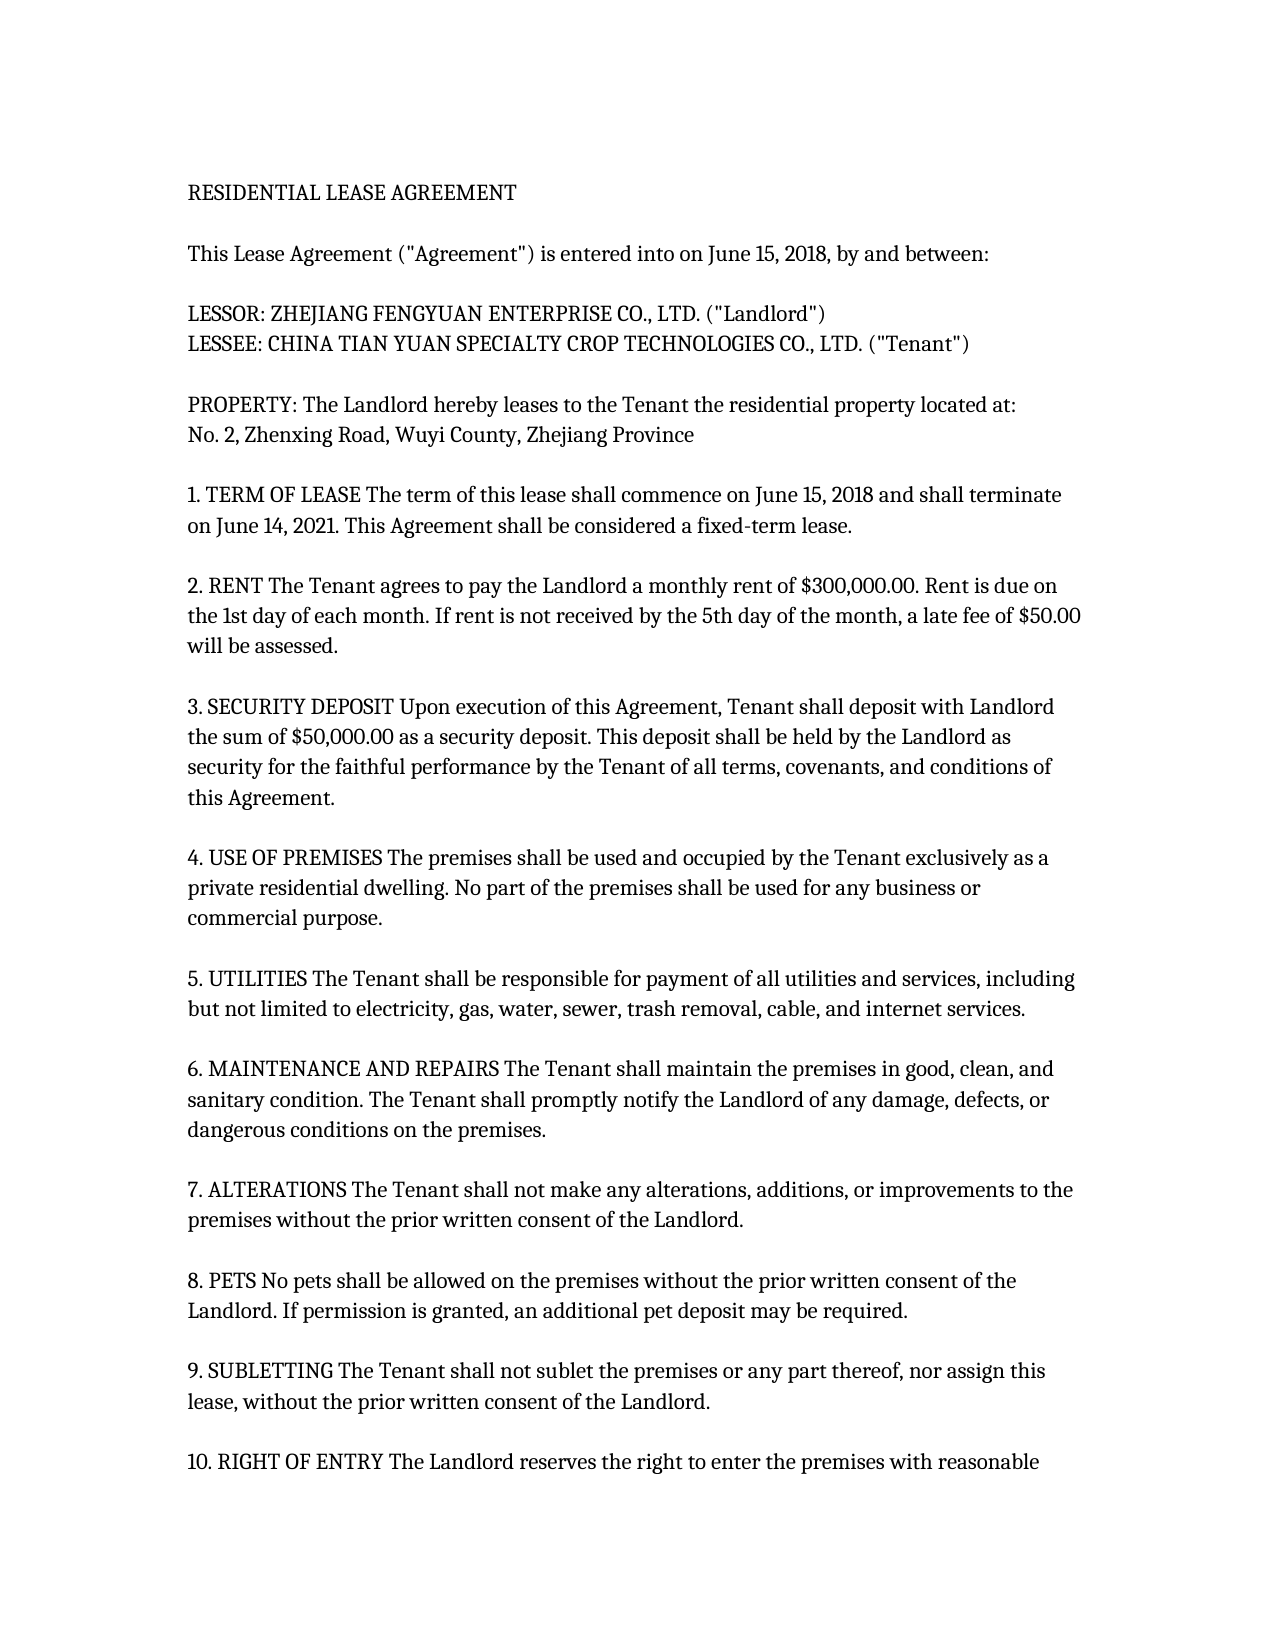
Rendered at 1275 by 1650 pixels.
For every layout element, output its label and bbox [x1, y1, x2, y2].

text [187, 150, 1087, 1475]
